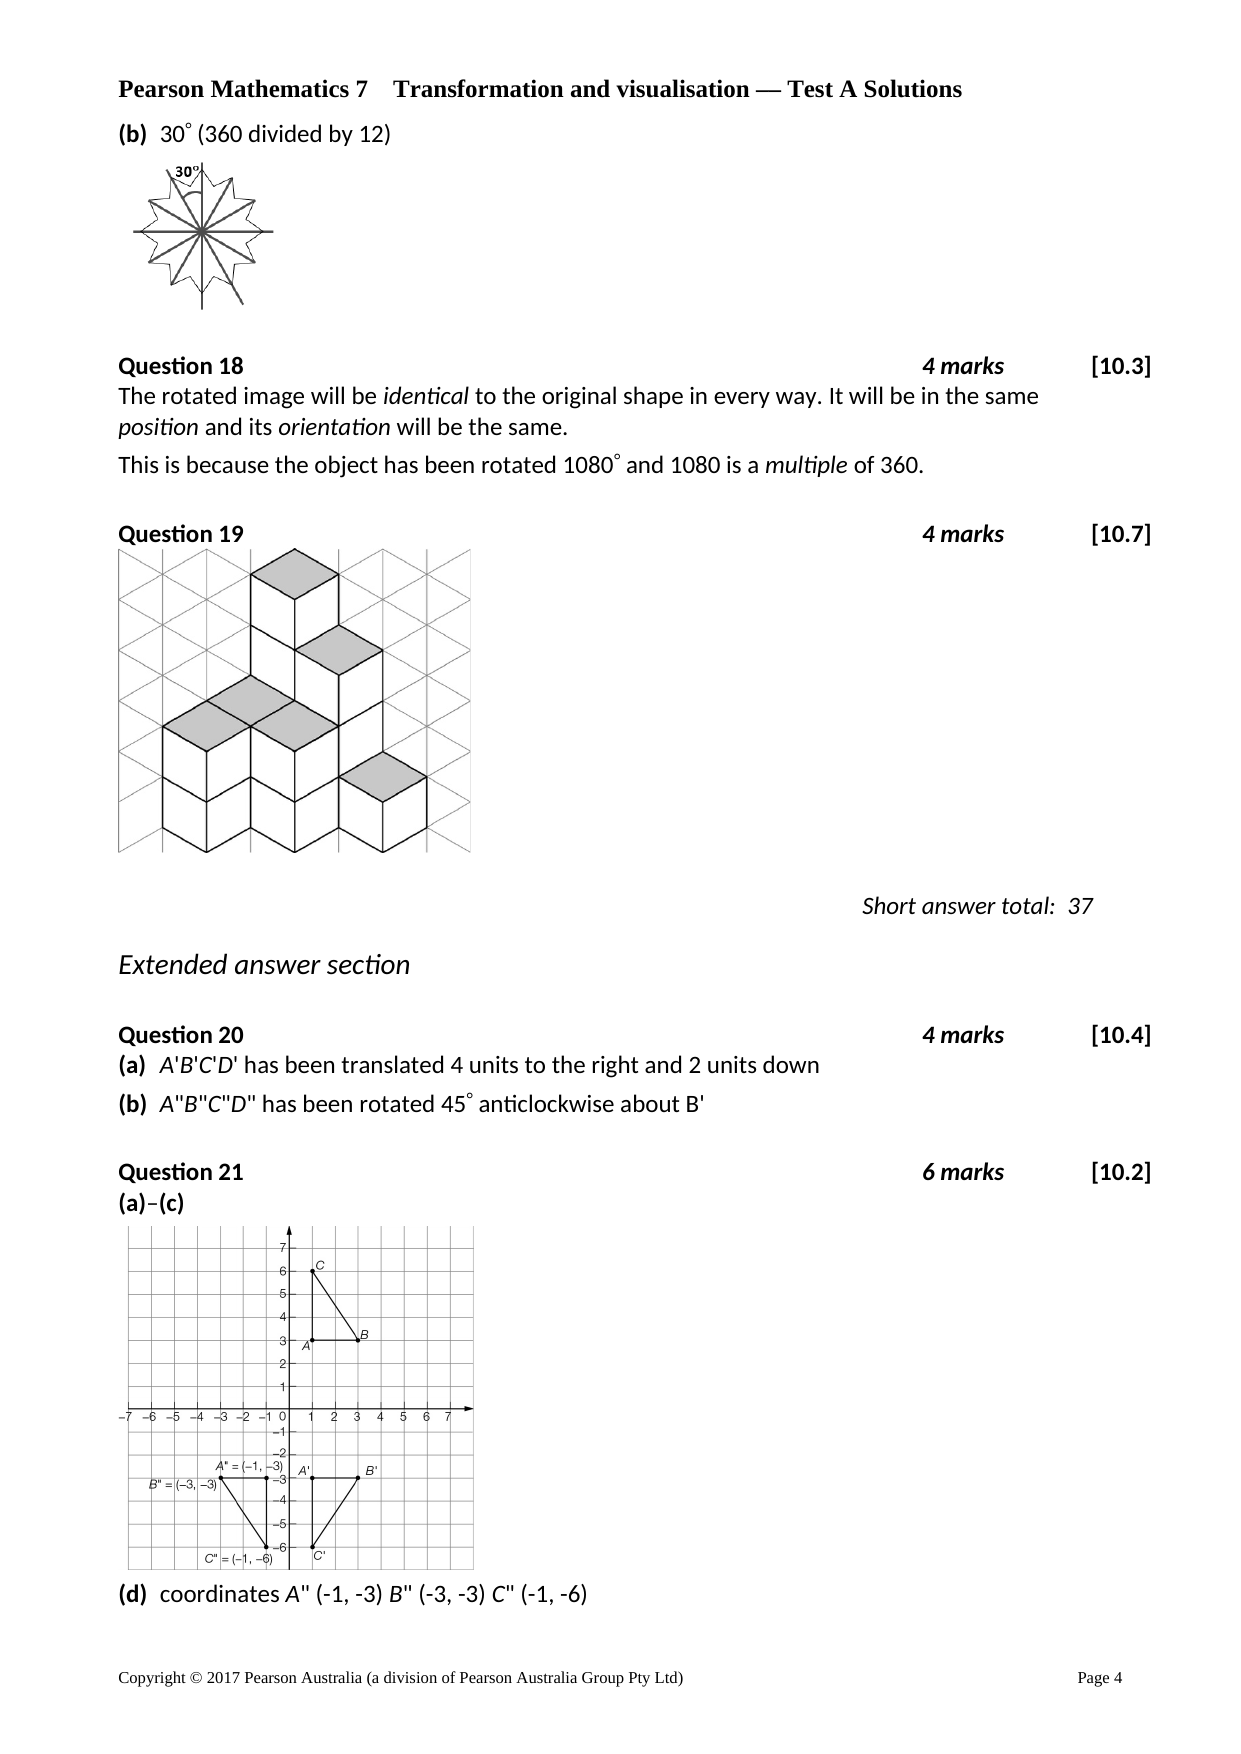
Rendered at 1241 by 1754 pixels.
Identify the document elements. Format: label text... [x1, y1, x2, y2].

subtitle Question 18 4 marks [10.3] [118, 350, 1122, 380]
subtitle Extended answer section [118, 946, 1122, 982]
text The rotated image will be identical to the original shape in every way. It will be in the same position and its orientation will be the same. [118, 380, 1122, 441]
text (d) coordinates A" (-1, -3) B" (-3, -3) C" (-1, -6) [118, 1578, 1122, 1608]
subtitle Question 19 4 marks [10.7] [118, 518, 1122, 548]
text (a)–(c) [118, 1187, 1122, 1218]
subtitle Question 21 6 marks [10.2] [118, 1157, 1122, 1187]
text (b) A"B"C"D" has been rotated 45 anticlockwise about B' [118, 1088, 1122, 1119]
picture [118, 548, 471, 853]
subtitle Question 20 4 marks [10.4] [118, 1019, 1122, 1050]
text This is because the object has been rotated 1080 and 1080 is a multiple of 360. [118, 450, 1122, 480]
text Short answer total: 37 [118, 891, 1092, 921]
text (b) 30 (360 divided by 12) [118, 118, 1122, 149]
text (a) A'B'C'D' has been translated 4 units to the right and 2 units down [118, 1050, 1122, 1080]
picture [118, 1226, 474, 1570]
